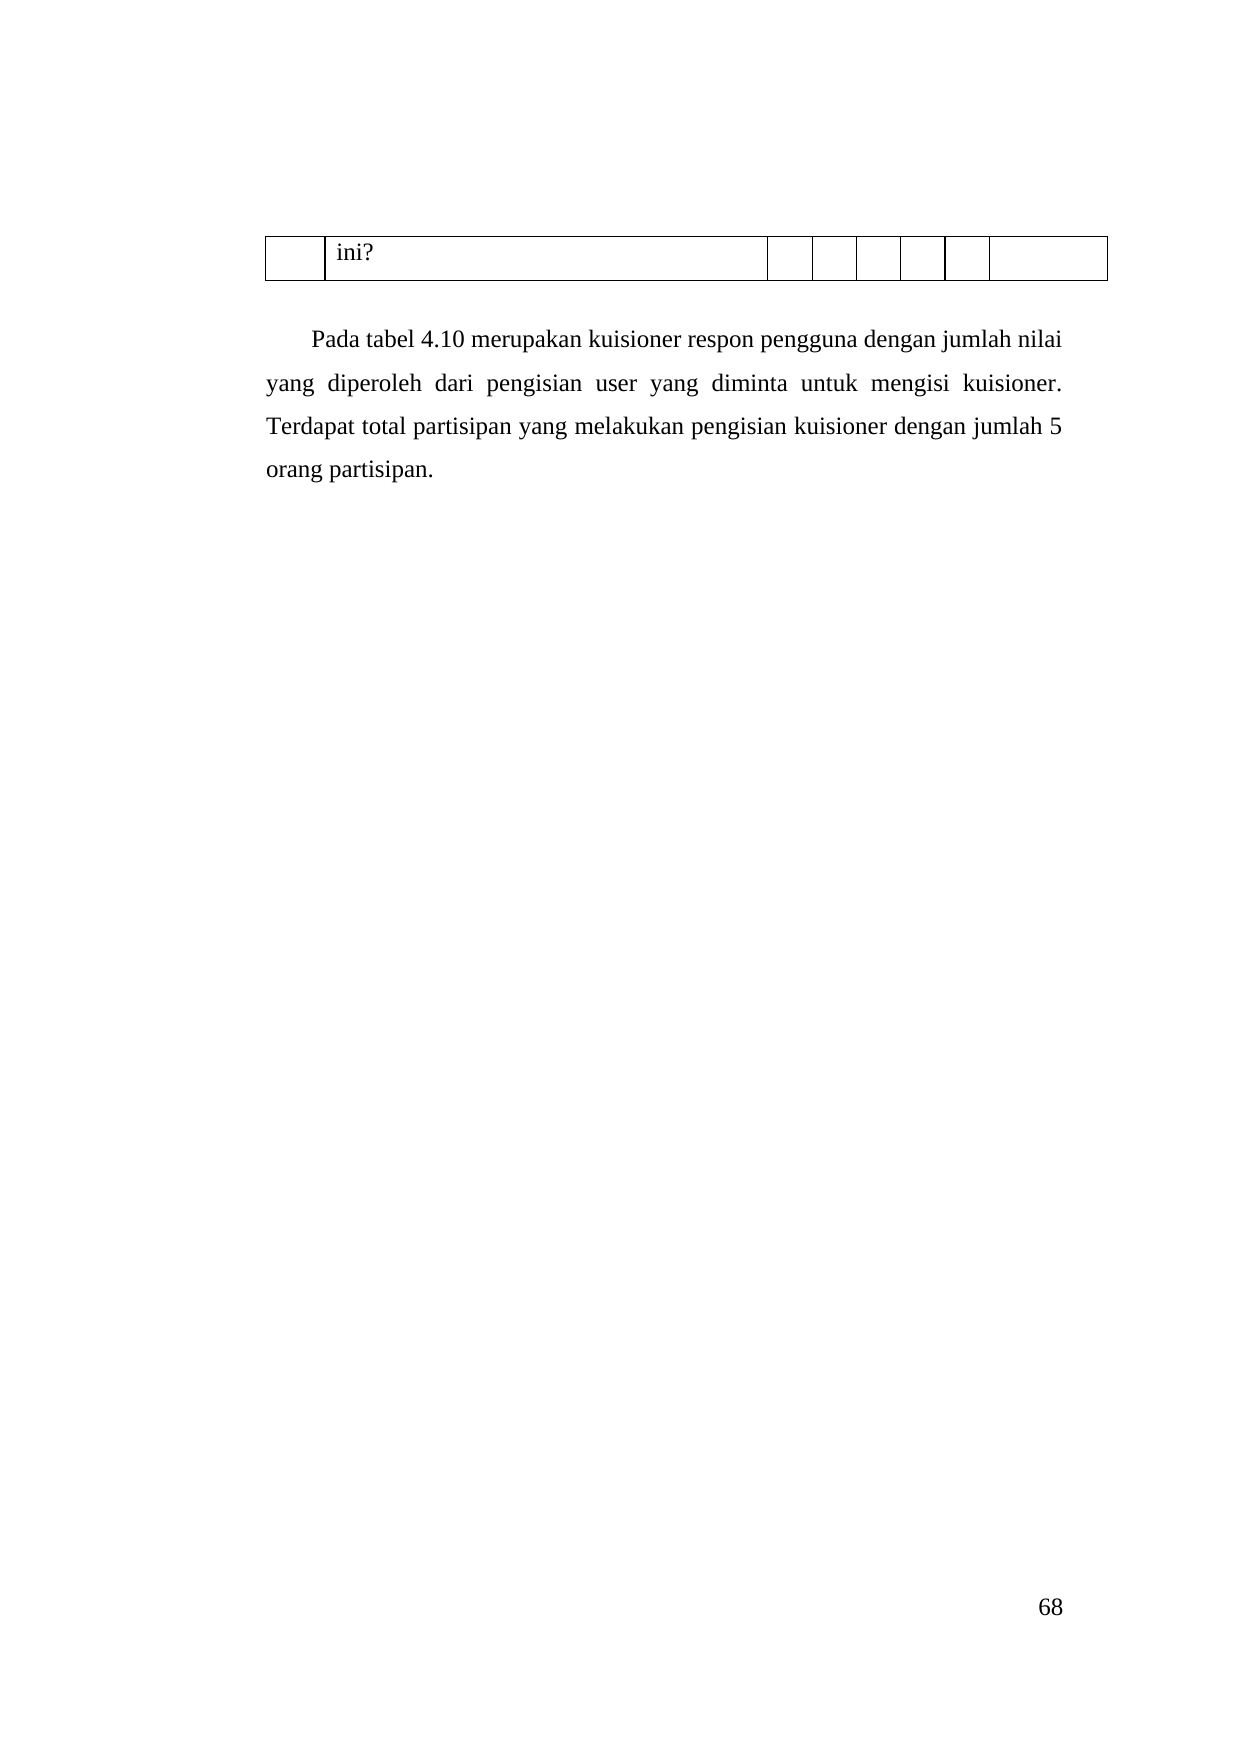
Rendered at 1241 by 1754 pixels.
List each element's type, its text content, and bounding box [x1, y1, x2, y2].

table_cell [813, 237, 856, 280]
table_cell 4 [946, 237, 989, 280]
table_cell 9. [266, 237, 324, 280]
table_cell [857, 237, 900, 280]
table_cell 1 [901, 237, 944, 280]
table_cell [768, 237, 812, 280]
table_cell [326, 237, 767, 280]
table_cell 5 [990, 237, 1107, 280]
text Pada tabel 4.10 merupakan kuisioner respon pengguna dengan jumlah nilai yang diperoleh dari pengisian user yang diminta untuk mengisi kuisioner. Terdapat total partisipan yang melakukan pengisian kuisioner dengan jumlah 5 orang partisipan. [266, 324, 1063, 483]
